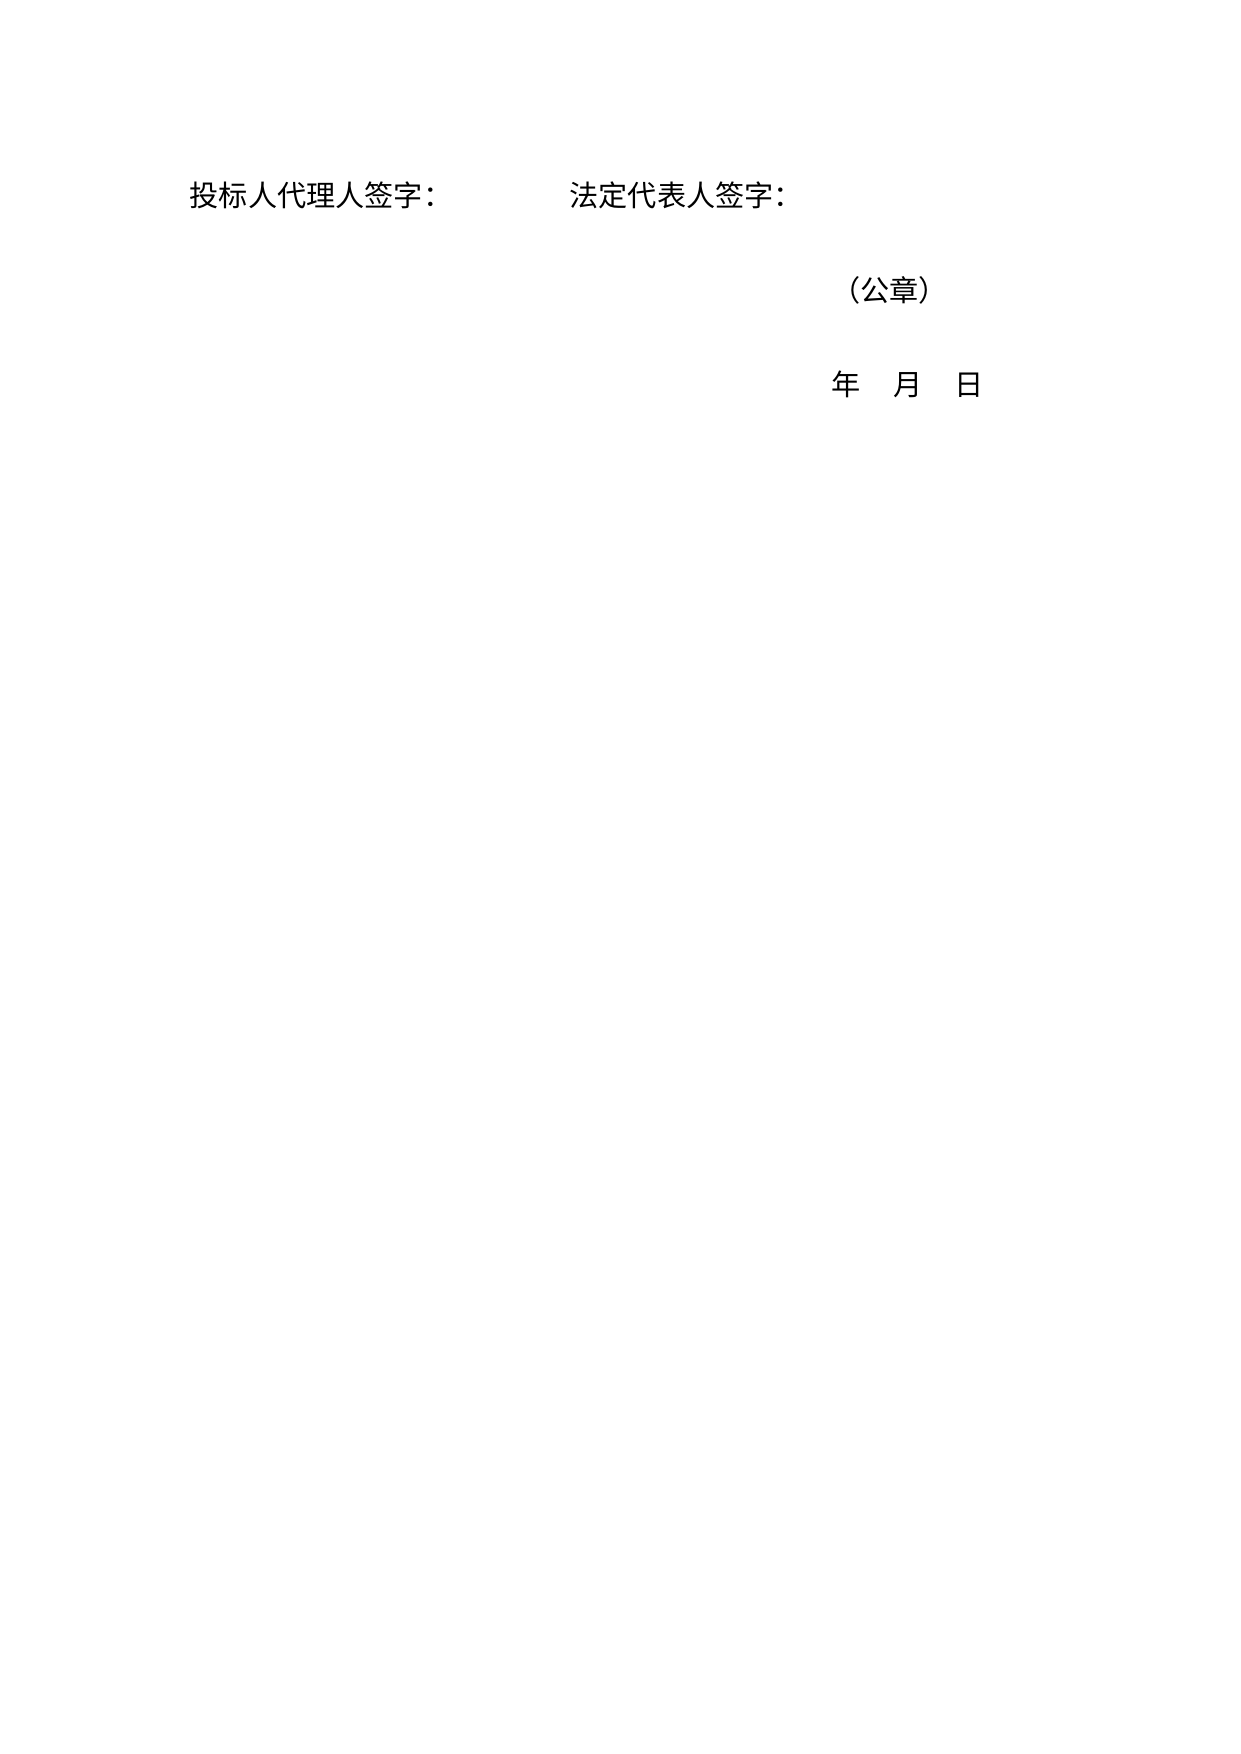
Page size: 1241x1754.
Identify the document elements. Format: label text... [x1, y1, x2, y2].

text （公章） [131, 256, 1106, 321]
text 年 月 日 [131, 350, 1106, 415]
text 投标人代理人签字： 法定代表人签字： [131, 162, 1106, 227]
